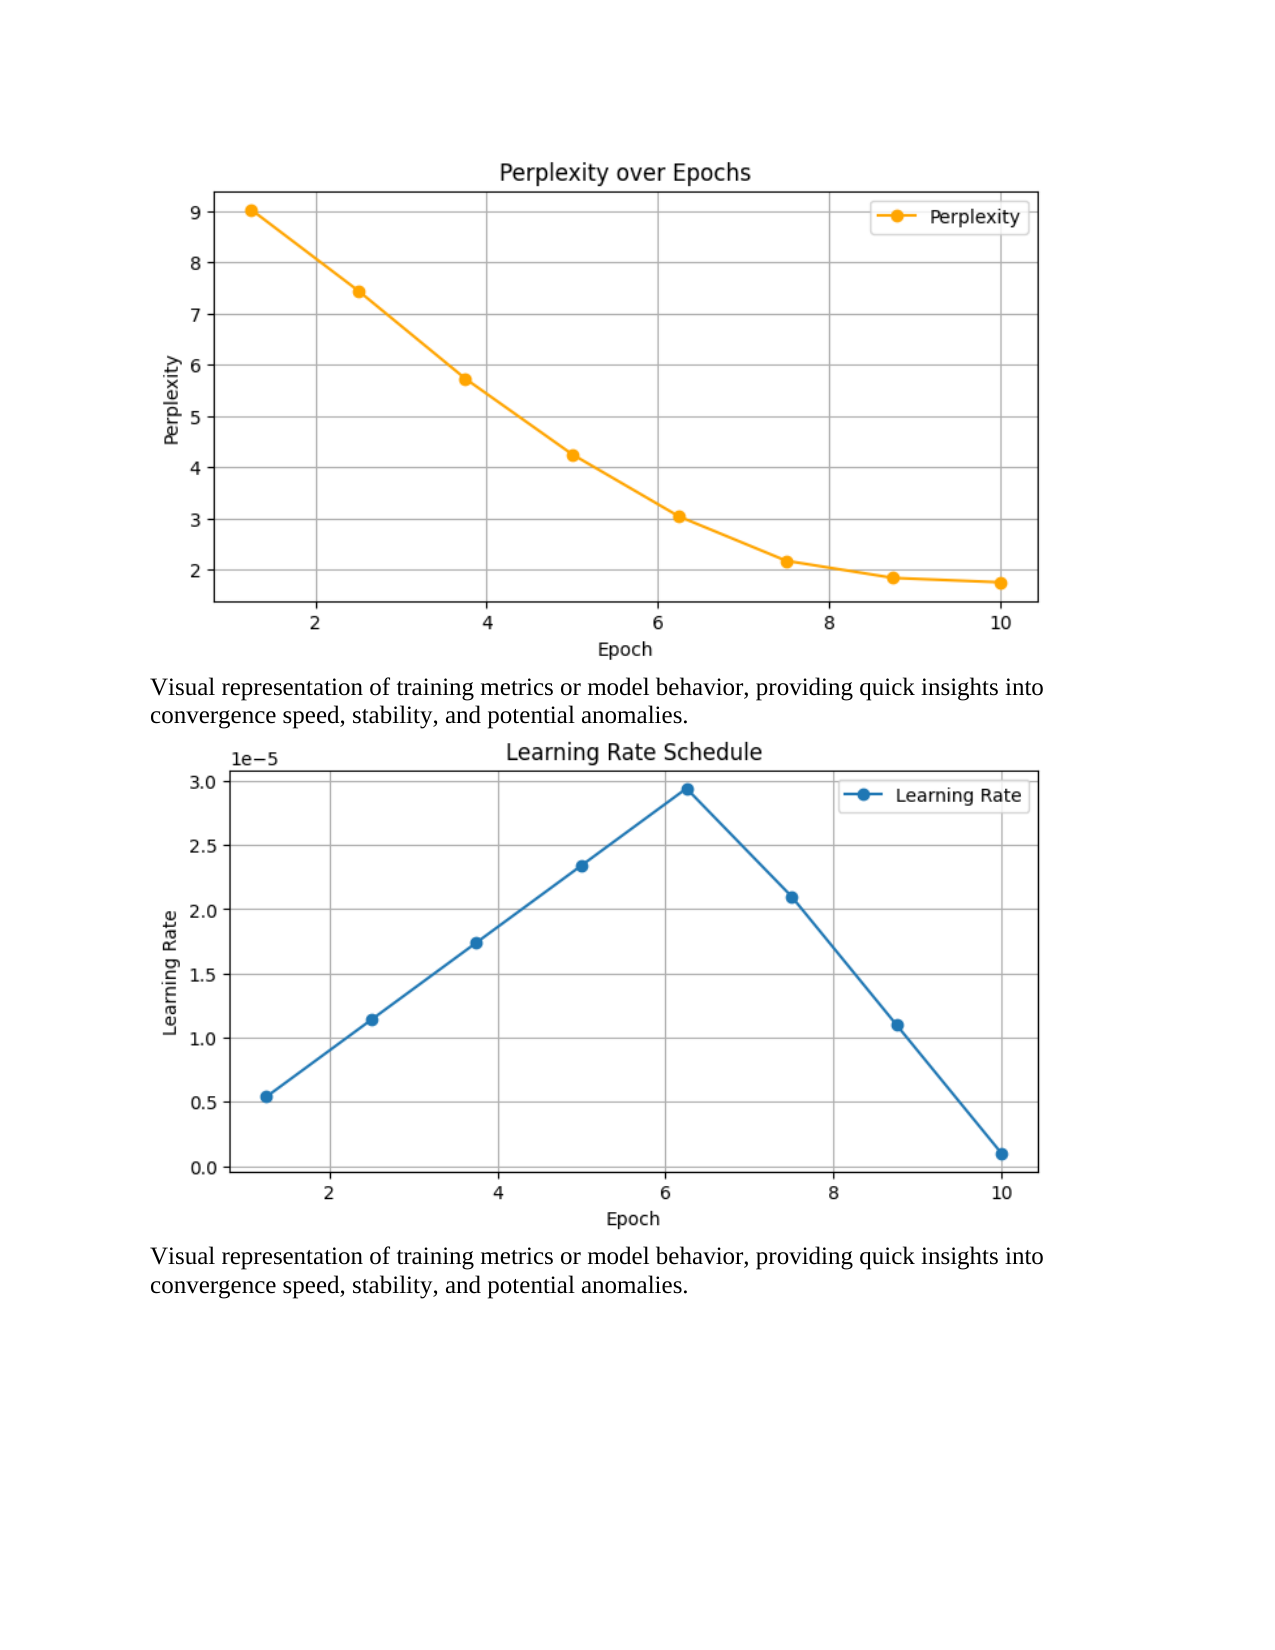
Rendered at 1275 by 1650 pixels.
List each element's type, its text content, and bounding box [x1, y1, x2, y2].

picture [150, 729, 1050, 1241]
picture [150, 150, 1050, 672]
text Visual representation of training metrics or model behavior, providing quick insights into convergence speed, stability, and potential anomalies. [150, 672, 1125, 729]
text Visual representation of training metrics or model behavior, providing quick insights into convergence speed, stability, and potential anomalies. [150, 1241, 1125, 1298]
